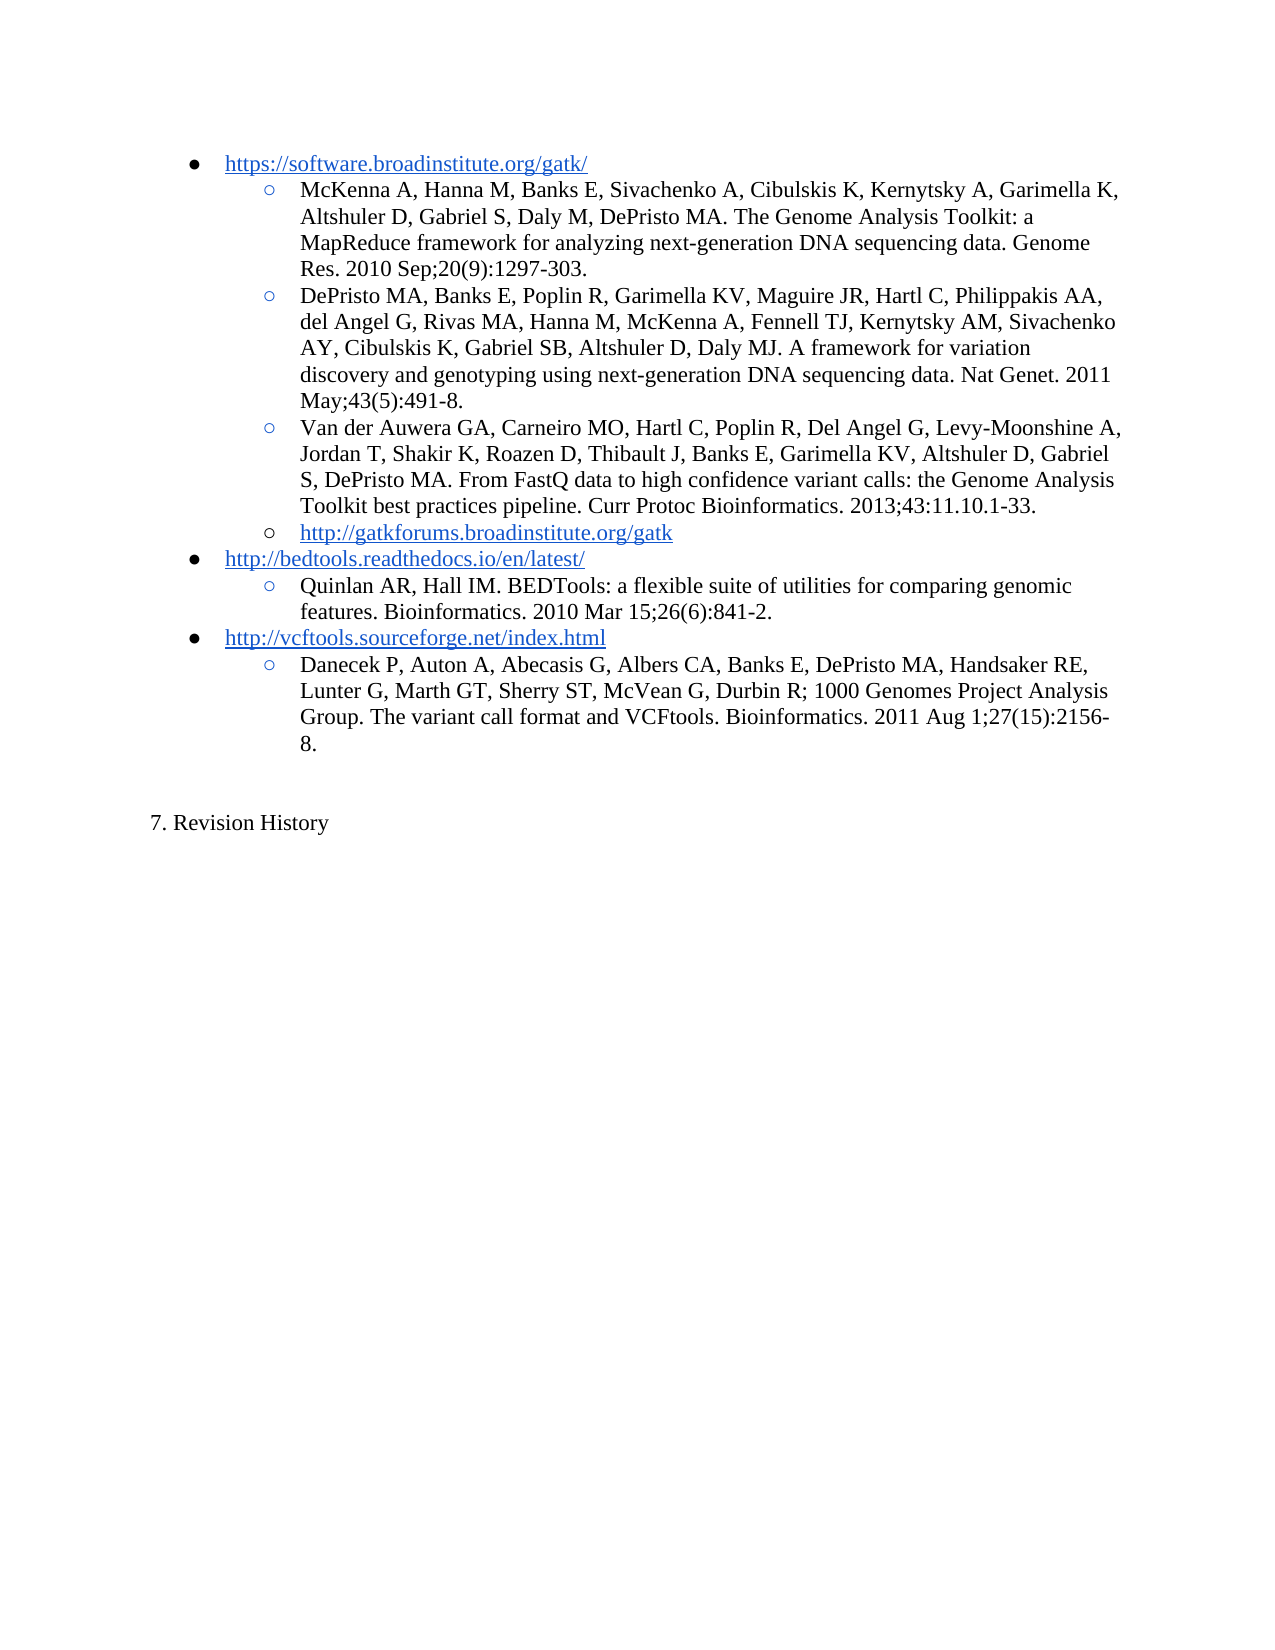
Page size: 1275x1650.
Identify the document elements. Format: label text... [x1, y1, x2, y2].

list McKenna A, Hanna M, Banks E, Sivachenko A, Cibulskis K, Kernytsky A, Garimella K, Altshuler D, Gabriel S, Daly M, DePristo MA. The Genome Analysis Toolkit: a MapReduce framework for analyzing next-generation DNA sequencing data. Genome Res. 2010 Sep;20(9):1297-303. [262, 176, 1125, 282]
text 7. Revision History [150, 809, 1125, 835]
list DePristo MA, Banks E, Poplin R, Garimella KV, Maguire JR, Hartl C, Philippakis AA, del Angel G, Rivas MA, Hanna M, McKenna A, Fennell TJ, Kernytsky AM, Sivachenko AY, Cibulskis K, Gabriel SB, Altshuler D, Daly MJ. A framework for variation discovery and genotyping using next-generation DNA sequencing data. Nat Genet. 2011 May;43(5):491-8. [262, 282, 1125, 413]
list http://gatkforums.broadinstitute.org/gatk [262, 519, 1125, 545]
list Van der Auwera GA, Carneiro MO, Hartl C, Poplin R, Del Angel G, Levy-Moonshine A, Jordan T, Shakir K, Roazen D, Thibault J, Banks E, Garimella KV, Altshuler D, Gabriel S, DePristo MA. From FastQ data to high confidence variant calls: the Genome Analysis Toolkit best practices pipeline. Curr Protoc Bioinformatics. 2013;43:11.10.1-33. [262, 413, 1125, 519]
list http://vcftools.sourceforge.net/index.html [187, 624, 1125, 651]
list Danecek P, Auton A, Abecasis G, Albers CA, Banks E, DePristo MA, Handsaker RE, Lunter G, Marth GT, Sherry ST, McVean G, Durbin R; 1000 Genomes Project Analysis Group. The variant call format and VCFtools. Bioinformatics. 2011 Aug 1;27(15):2156-8. [262, 651, 1125, 756]
list https://software.broadinstitute.org/gatk/ [187, 150, 1125, 176]
list http://bedtools.readthedocs.io/en/latest/ [187, 545, 1125, 572]
list Quinlan AR, Hall IM. BEDTools: a flexible suite of utilities for comparing genomic features. Bioinformatics. 2010 Mar 15;26(6):841-2. [262, 572, 1125, 624]
